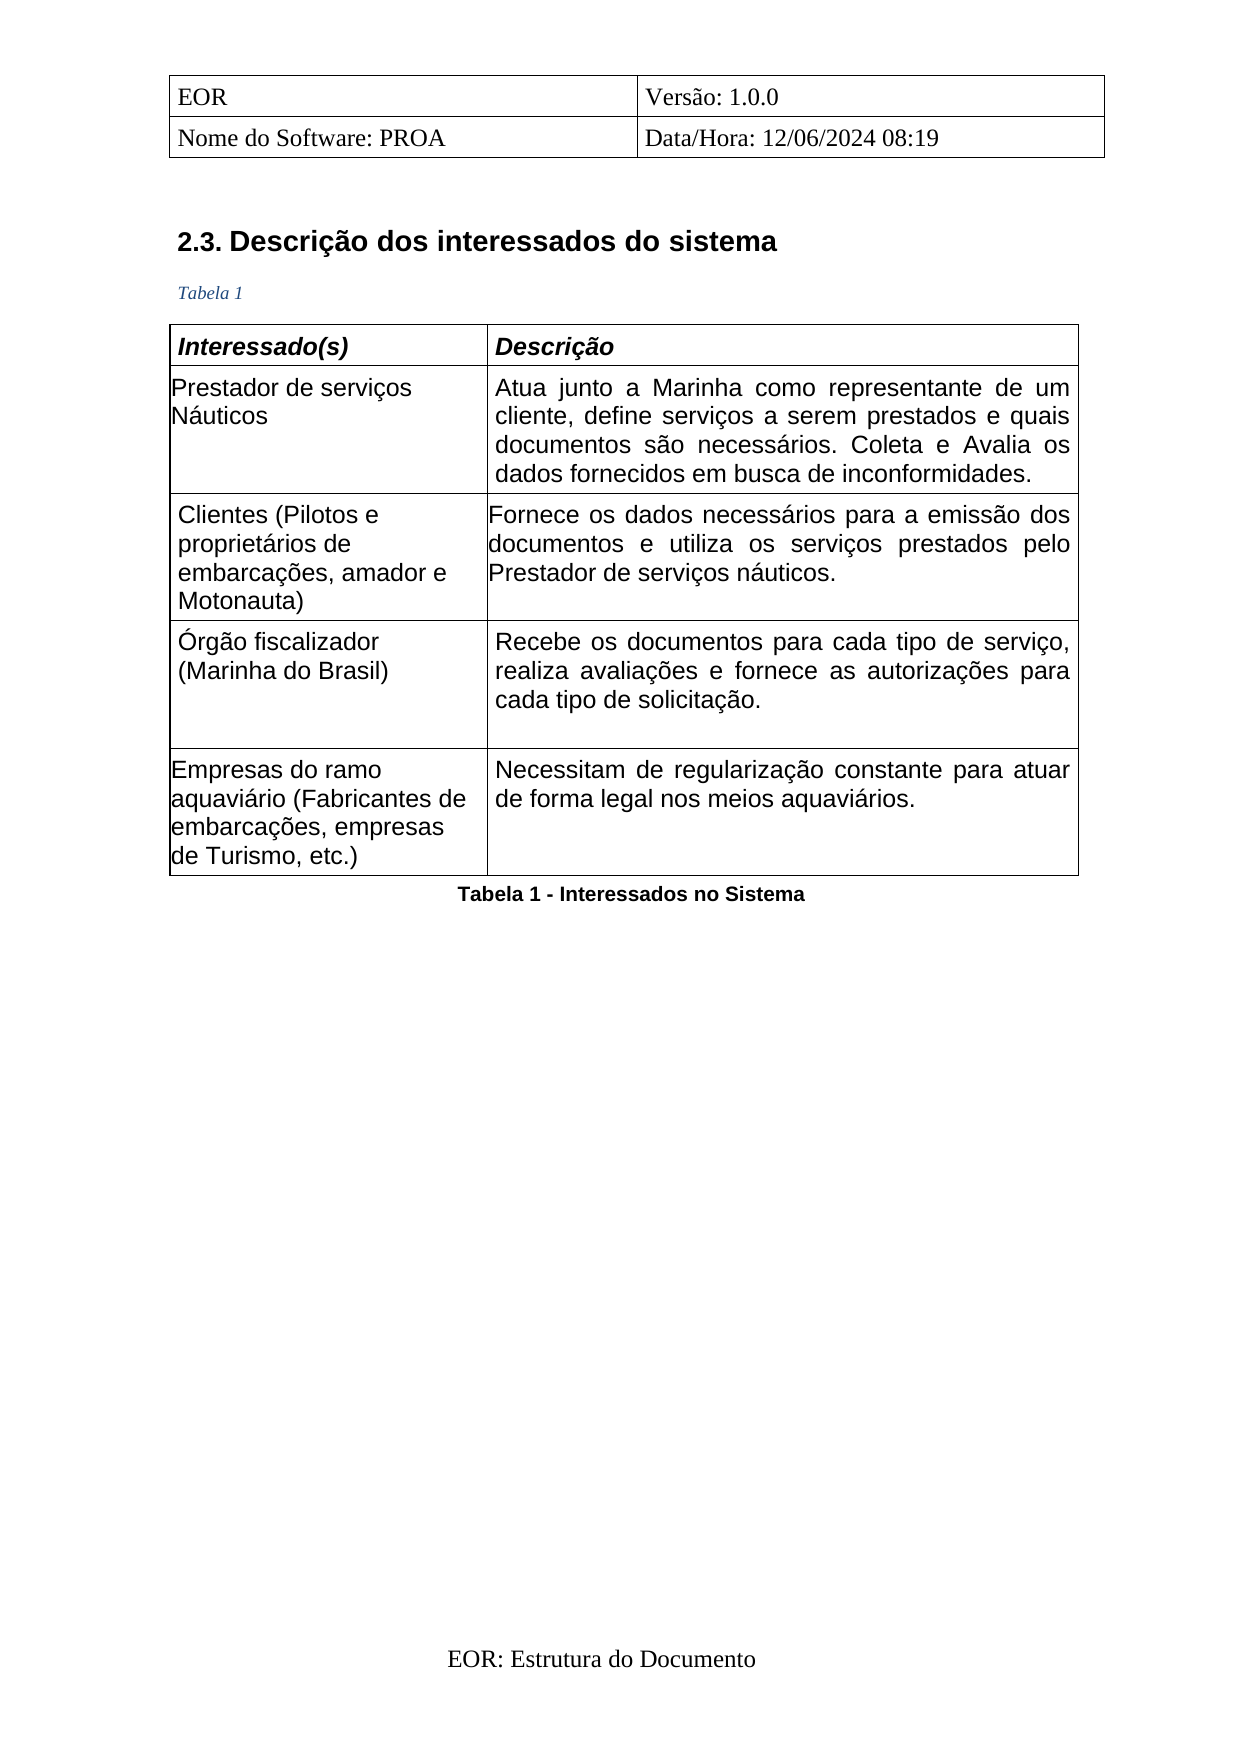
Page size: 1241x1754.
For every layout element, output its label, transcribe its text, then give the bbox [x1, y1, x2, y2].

text Tabela 1 [154, 282, 1117, 303]
table_cell Órgão fiscalizador (Marinha do Brasil) [171, 621, 487, 748]
table_cell Prestador de serviços Náuticos [171, 366, 487, 493]
text Tabela 1 - Interessados no Sistema [309, 882, 953, 906]
table_header Interessado(s) [171, 325, 487, 365]
table_header Descrição [488, 325, 1078, 365]
table_cell Recebe os documentos para cada tipo de serviço, realiza avaliações e fornece as autorizações para cada tipo de solicitação. [488, 621, 1078, 748]
table_cell Empresas do ramo aquaviário (Fabricantes de embarcações, empresas de Turismo, etc.) [171, 749, 487, 875]
table_cell Necessitam de regularização constante para atuar de forma legal nos meios aquaviários. [488, 749, 1078, 875]
table_cell Atua junto a Marinha como representante de um cliente, define serviços a serem prestados e quais documentos são necessários. Coleta e Avalia os dados fornecidos em busca de inconformidades. [488, 366, 1078, 493]
table_cell Clientes (Pilotos e proprietários de embarcações, amador e Motonauta) [171, 494, 487, 620]
subtitle Descrição dos interessados do sistema [177, 224, 1117, 258]
table_cell Fornece os dados necessários para a emissão dos documentos e utiliza os serviços prestados pelo Prestador de serviços náuticos. [488, 494, 1078, 620]
